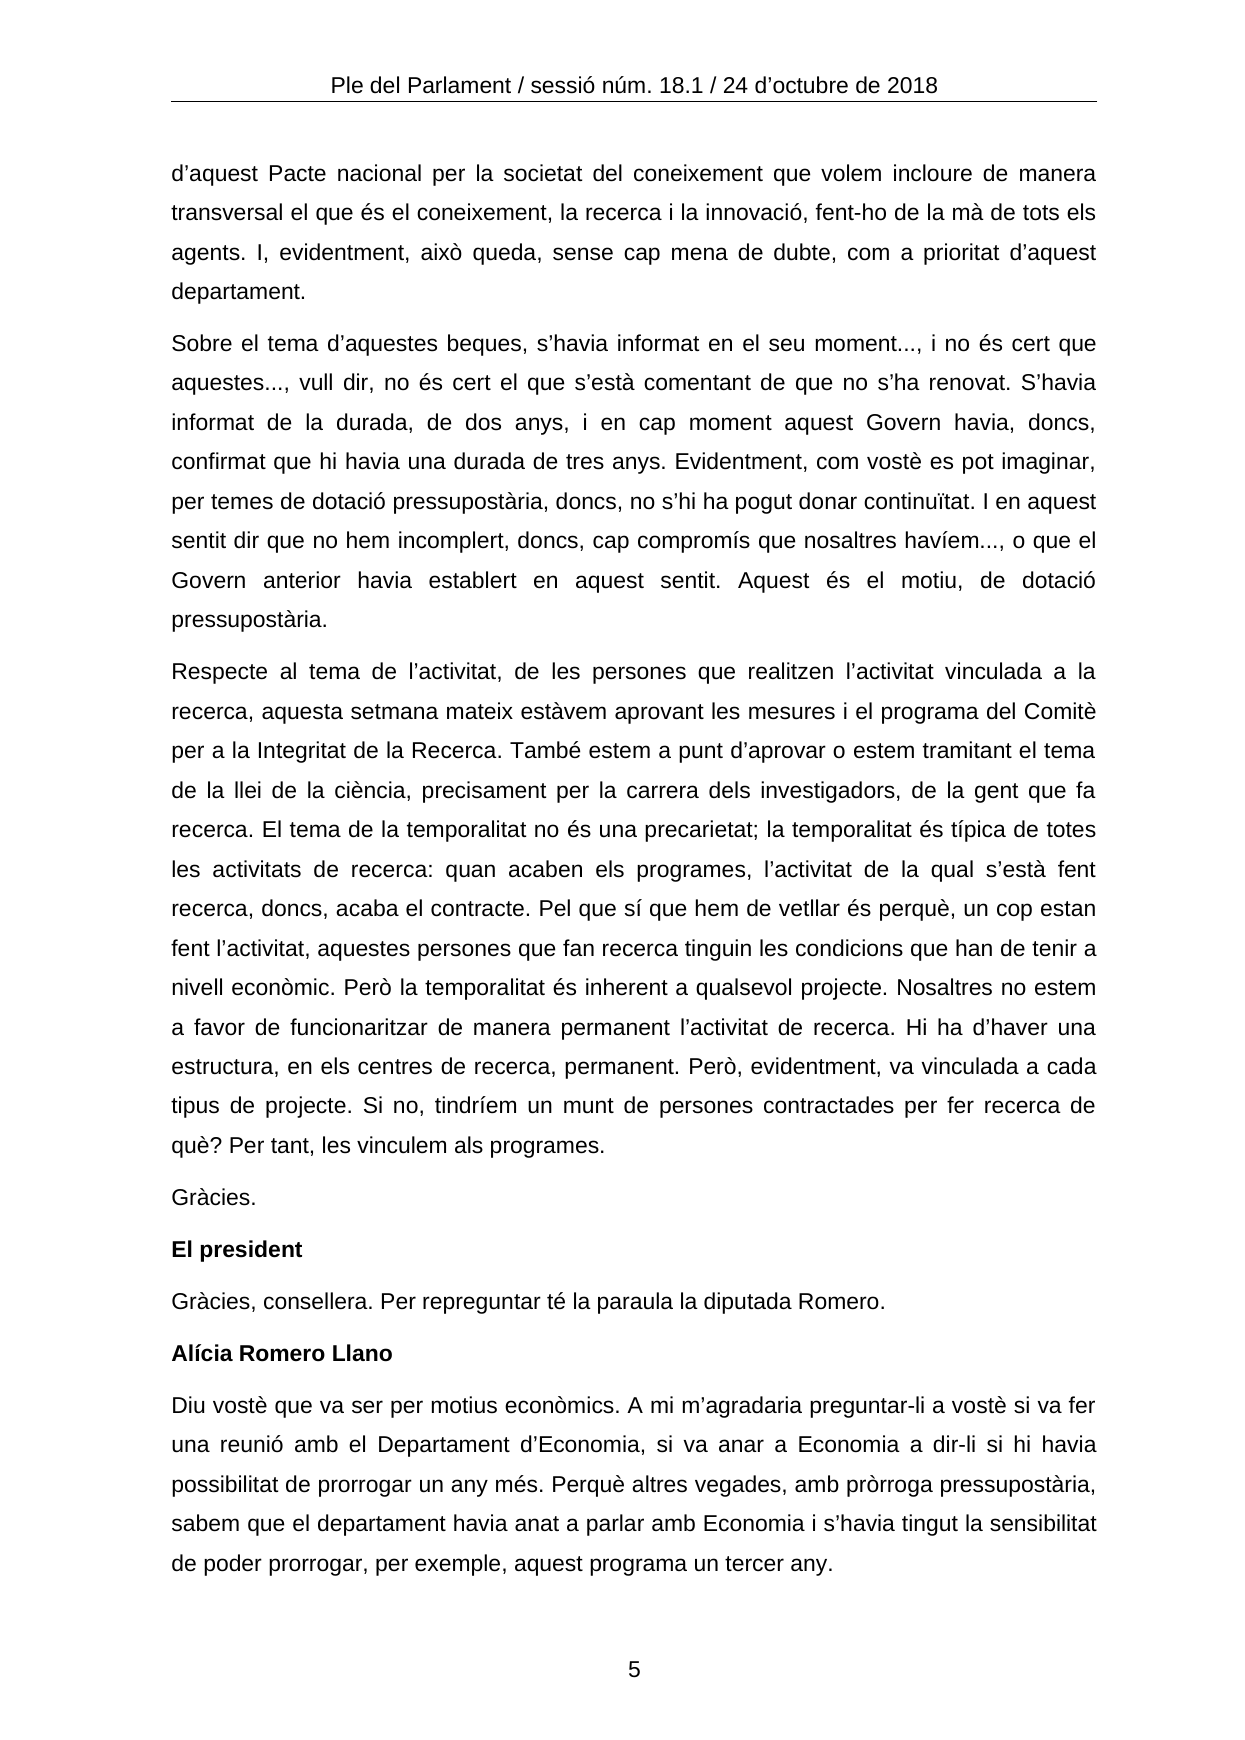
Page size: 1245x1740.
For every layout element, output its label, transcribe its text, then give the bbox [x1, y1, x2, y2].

text Alícia Romero Llano [171, 1340, 1097, 1366]
text Gràcies. [171, 1184, 1097, 1210]
text Gràcies, consellera. Per repreguntar té la paraula la diputada Romero. [171, 1288, 1097, 1314]
text Diu vostè que va ser per motius econòmics. A mi m’agradaria preguntar-li a vostè si va fer una reunió amb el Departament d’Economia, si va anar a Economia a dir-li si hi havia possibilitat de prorrogar un any més. Perquè altres vegades, amb pròrroga pressupostària, sabem que el departament havia anat a parlar amb Economia i s’havia tingut la sensibilitat de poder prorrogar, per exemple, aquest programa un tercer any. [171, 1392, 1097, 1576]
text Sobre el tema d’aquestes beques, s’havia informat en el seu moment..., i no és cert que aquestes..., vull dir, no és cert el que s’està comentant de que no s’ha renovat. S’havia informat de la durada, de dos anys, i en cap moment aquest Govern havia, doncs, confirmat que hi havia una durada de tres anys. Evidentment, com vostè es pot imaginar, per temes de dotació pressupostària, doncs, no s’hi ha pogut donar continuïtat. I en aquest sentit dir que no hem incomplert, doncs, cap compromís que nosaltres havíem..., o que el Govern anterior havia establert en aquest sentit. Aquest és el motiu, de dotació pressupostària. [171, 330, 1097, 633]
text Respecte al tema de l’activitat, de les persones que realitzen l’activitat vinculada a la recerca, aquesta setmana mateix estàvem aprovant les mesures i el programa del Comitè per a la Integritat de la Recerca. També estem a punt d’aprovar o estem tramitant el tema de la llei de la ciència, precisament per la carrera dels investigadors, de la gent que fa recerca. El tema de la temporalitat no és una precarietat; la temporalitat és típica de totes les activitats de recerca: quan acaben els programes, l’activitat de la qual s’està fent recerca, doncs, acaba el contracte. Pel que sí que hem de vetllar és perquè, un cop estan fent l’activitat, aquestes persones que fan recerca tinguin les condicions que han de tenir a nivell econòmic. Però la temporalitat és inherent a qualsevol projecte. Nosaltres no estem a favor de funcionaritzar de manera permanent l’activitat de recerca. Hi ha d’haver una estructura, en els centres de recerca, permanent. Però, evidentment, va vinculada a cada tipus de projecte. Si no, tindríem un munt de persones contractades per fer recerca de què? Per tant, les vinculem als programes. [171, 658, 1097, 1158]
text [171, 159, 1097, 304]
text El president [171, 1236, 1097, 1262]
